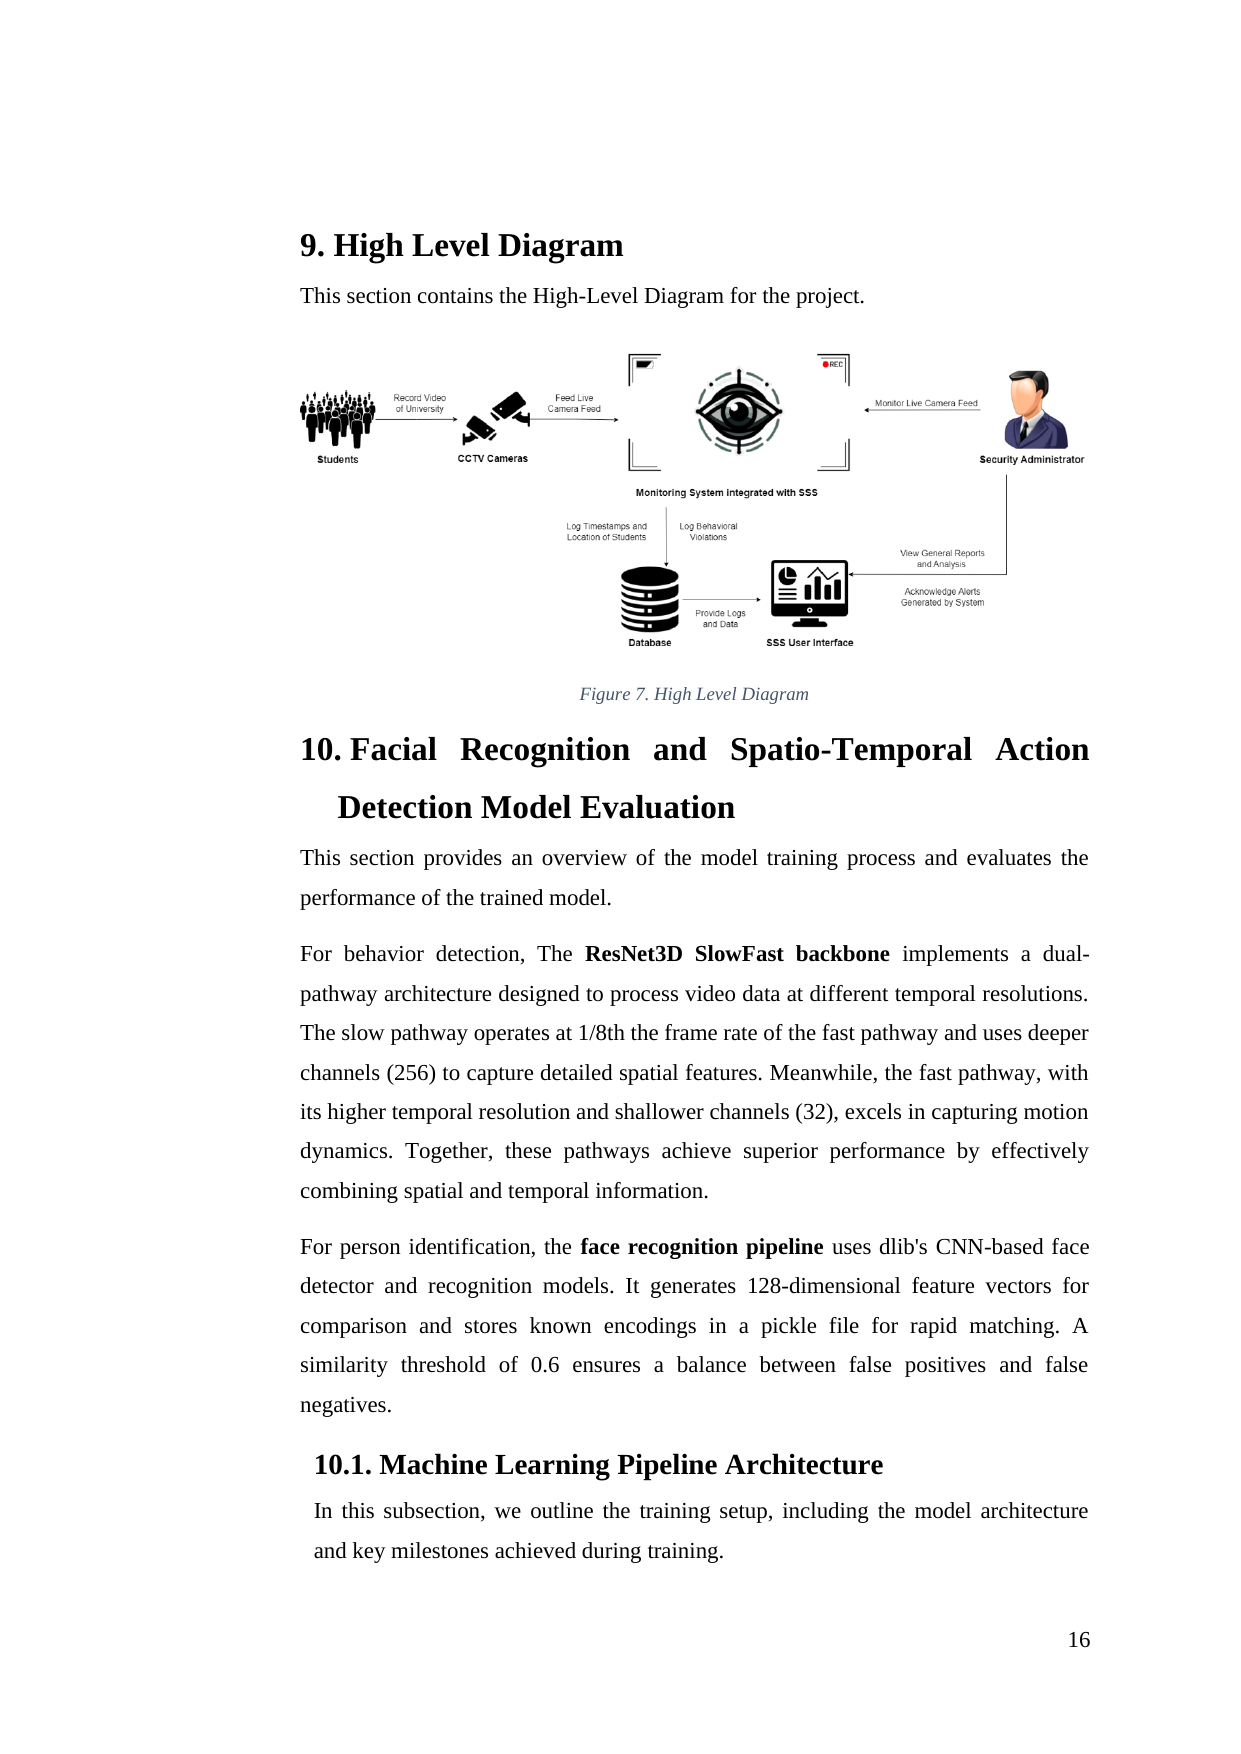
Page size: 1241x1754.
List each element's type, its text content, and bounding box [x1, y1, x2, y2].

text This section provides an overview of the model training process and evaluates the performance of the trained model. [300, 844, 1090, 910]
text For behavior detection, The ResNet3D SlowFast backbone implements a dual-pathway architecture designed to process video data at different temporal resolutions. The slow pathway operates at 1/8th the frame rate of the fast pathway and uses deeper channels (256) to capture detailed spatial features. Meanwhile, the fast pathway, with its higher temporal resolution and shallower channels (32), excels in capturing motion dynamics. Together, these pathways achieve superior performance by effectively combining spatial and temporal information. [300, 940, 1090, 1203]
text This section contains the High-Level Diagram for the project. [300, 282, 1090, 309]
subtitle High Level Diagram [300, 225, 1090, 263]
subtitle 10.1. Machine Learning Pipeline Architecture [300, 1447, 1090, 1481]
text For person identification, the face recognition pipeline uses dlib's CNN-based face detector and recognition models. It generates 128-dimensional feature vectors for comparison and stores known encodings in a pickle file for rapid matching. A similarity threshold of 0.6 ensures a balance between false positives and false negatives. [300, 1233, 1090, 1417]
subtitle Facial Recognition and Spatio-Temporal Action Detection Model Evaluation [300, 729, 1090, 825]
text In this subsection, we outline the training setup, including the model architecture and key milestones achieved during training. [313, 1497, 1090, 1563]
picture [300, 338, 1091, 654]
